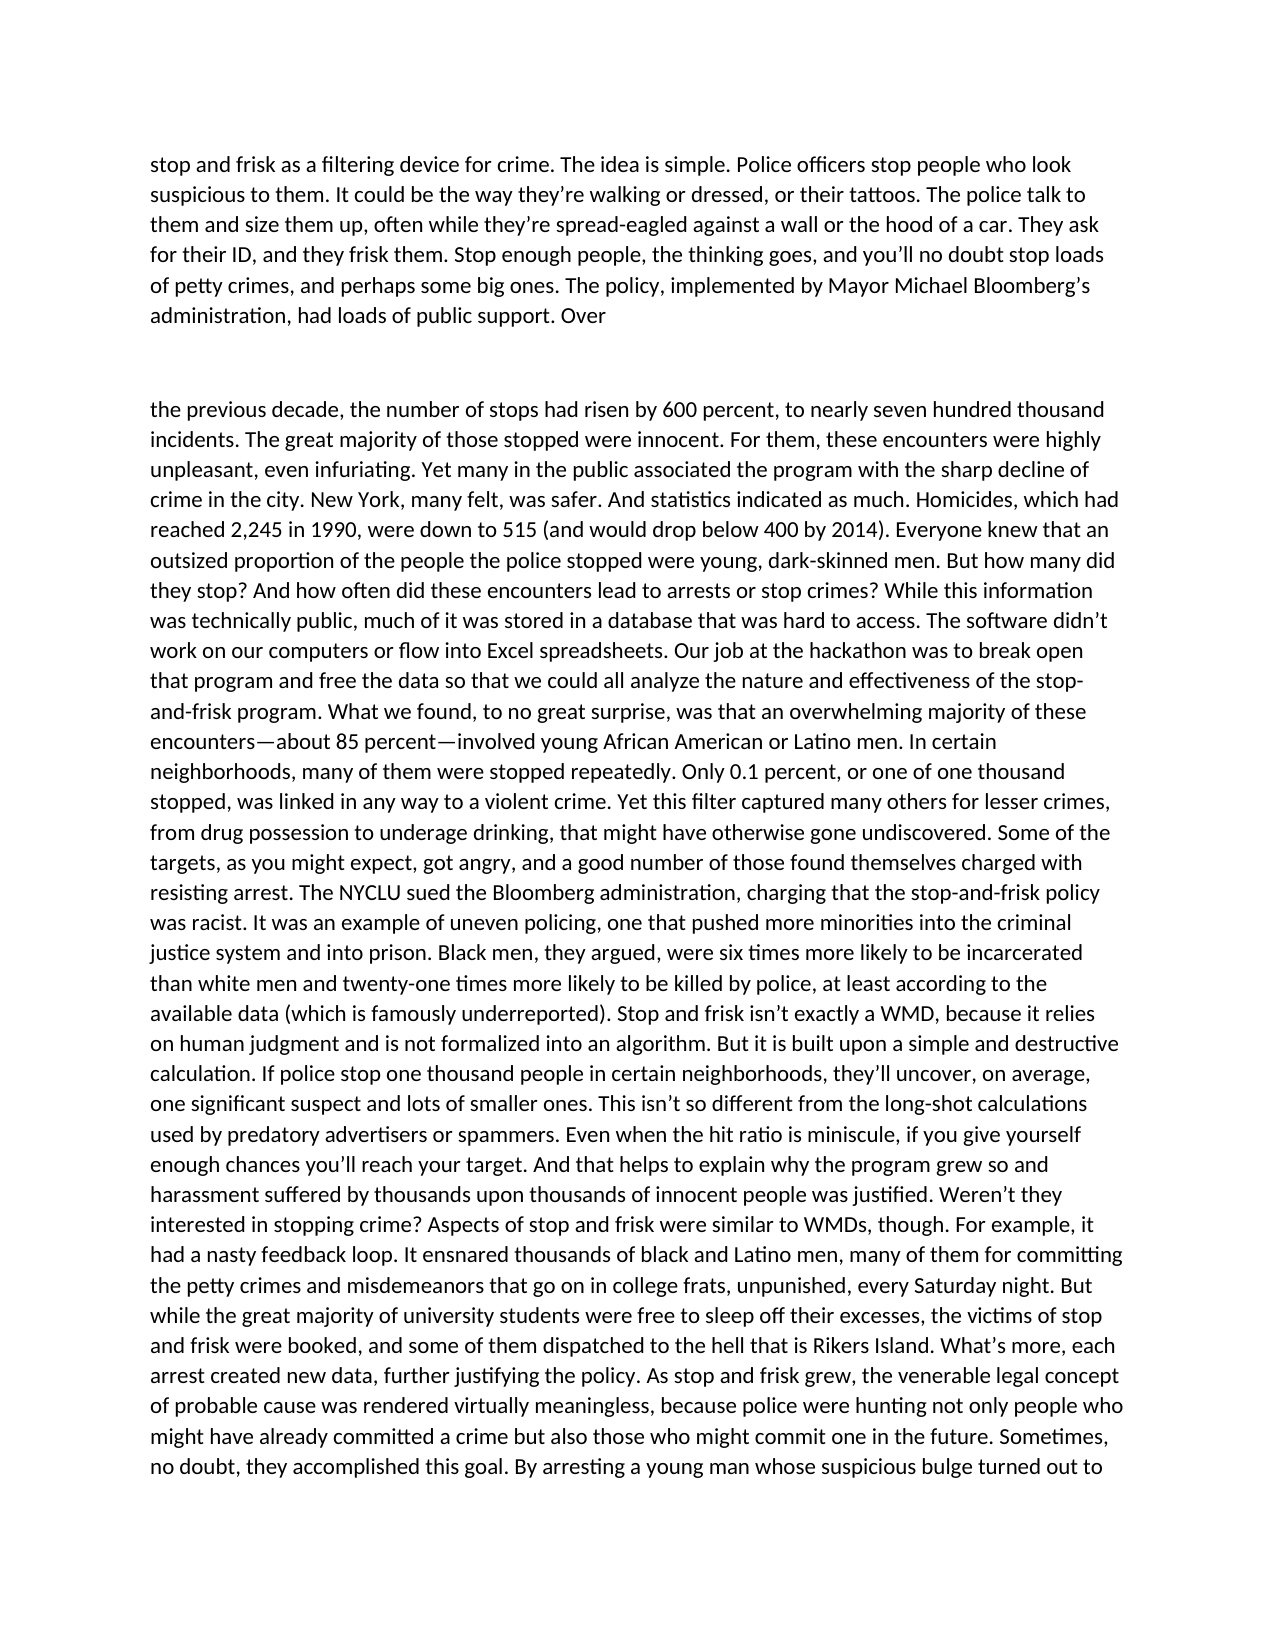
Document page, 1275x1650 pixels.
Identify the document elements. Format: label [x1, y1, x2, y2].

text [150, 150, 1125, 329]
text [150, 395, 1125, 1480]
